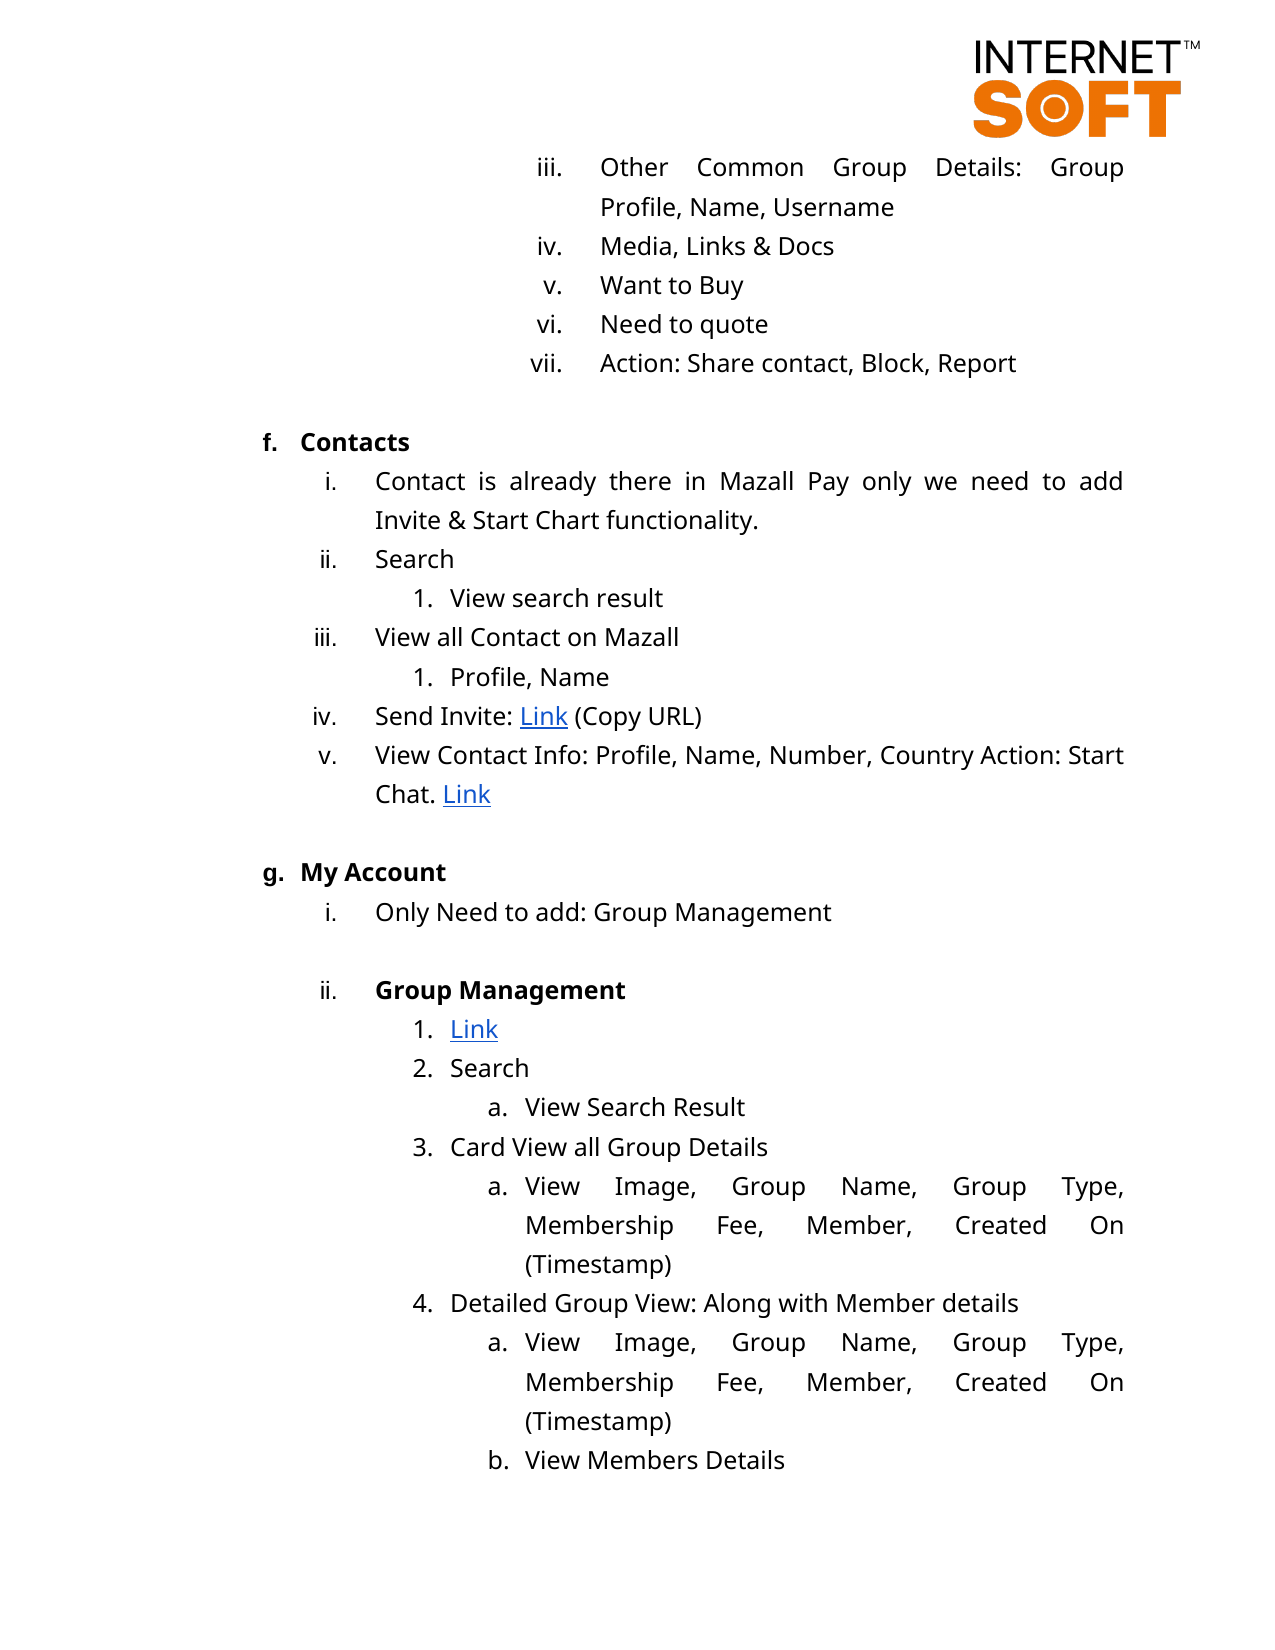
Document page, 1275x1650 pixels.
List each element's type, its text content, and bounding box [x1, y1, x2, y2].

list Profile, Name [412, 659, 1125, 693]
list Link [412, 1012, 1125, 1046]
list Contacts [262, 424, 1125, 458]
list View Image, Group Name, Group Type, Membership Fee, Member, Created On (Timestamp) [487, 1168, 1125, 1281]
list Search [412, 1051, 1125, 1085]
list Need to quote [562, 307, 1125, 341]
list View Search Result [487, 1090, 1125, 1124]
list Send Invite: Link (Copy URL) [337, 698, 1125, 732]
list View Members Details [487, 1442, 1125, 1477]
list Media, Links & Docs [562, 228, 1125, 262]
list View all Contact on Mazall [337, 620, 1125, 654]
list Detailed Group View: Along with Member details [412, 1286, 1125, 1320]
list Want to Buy [562, 267, 1125, 302]
list Card View all Group Details [412, 1129, 1125, 1163]
picture [973, 36, 1200, 138]
list Action: Share contact, Block, Report [562, 346, 1125, 380]
list Contact is already there in Mazall Pay only we need to add Invite & Start Chart functionality. [337, 463, 1125, 537]
list Only Need to add: Group Management [337, 894, 1125, 928]
list Group Management [337, 972, 1125, 1007]
list My Account [262, 855, 1125, 889]
list View search result [412, 581, 1125, 615]
list Search [337, 542, 1125, 576]
list Other Common Group Details: Group Profile, Name, Username [562, 150, 1125, 223]
list View Contact Info: Profile, Name, Number, Country Action: Start Chat. Link [337, 737, 1125, 811]
list View Image, Group Name, Group Type, Membership Fee, Member, Created On (Timestamp) [487, 1325, 1125, 1437]
